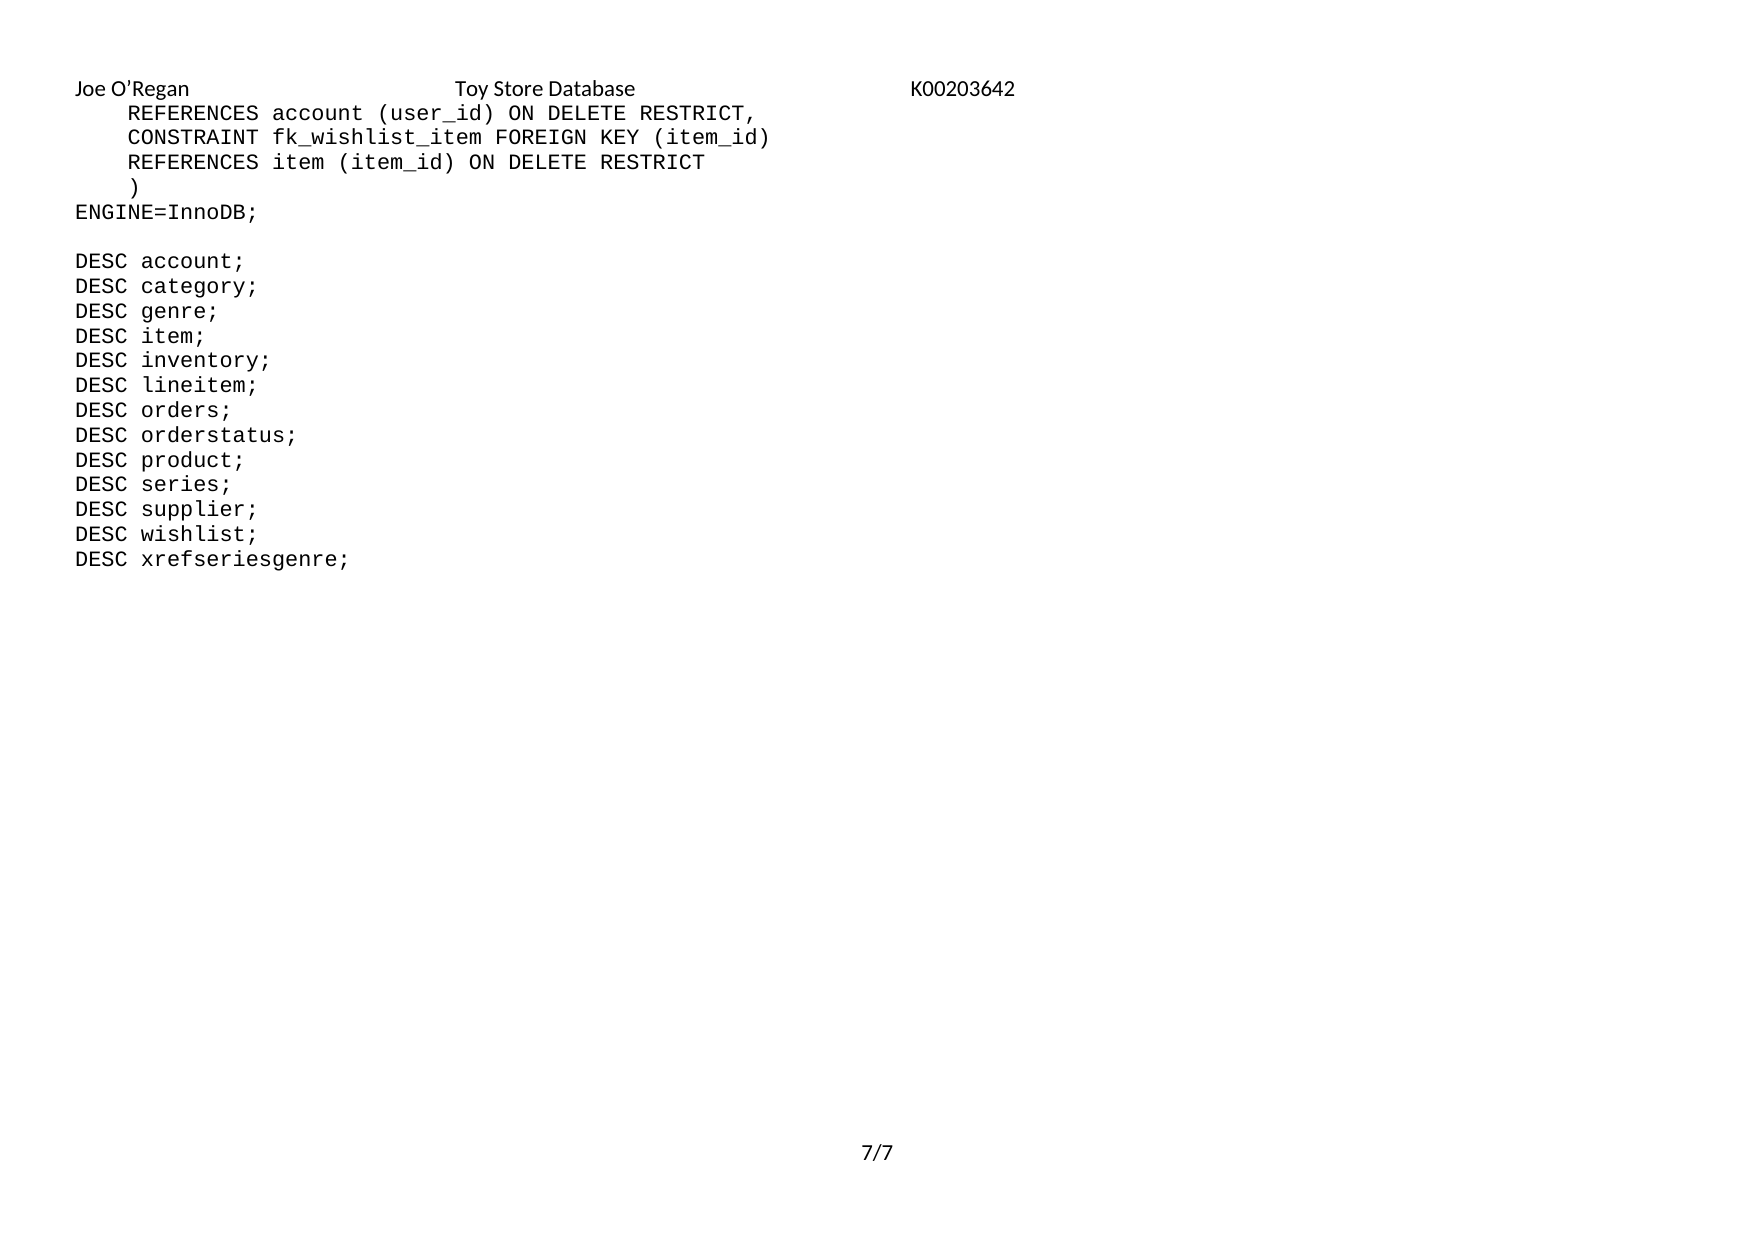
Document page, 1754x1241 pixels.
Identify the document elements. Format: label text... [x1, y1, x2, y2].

text ) [75, 176, 1679, 201]
text ENGINE=InnoDB; [75, 201, 1679, 226]
text DESC genre; [75, 300, 1679, 325]
text DESC category; [75, 275, 1679, 300]
text DESC account; [75, 251, 1679, 275]
text DESC supplier; [75, 498, 1679, 523]
text DESC inventory; [75, 350, 1679, 374]
text REFERENCES item (item_id) ON DELETE RESTRICT [75, 151, 1679, 176]
text DESC wishlist; [75, 523, 1679, 548]
text DESC xrefseriesgenre; [75, 548, 1679, 573]
text CONSTRAINT fk_wishlist_item FOREIGN KEY (item_id) [75, 127, 1679, 151]
text DESC product; [75, 449, 1679, 474]
text DESC series; [75, 474, 1679, 498]
text DESC orderstatus; [75, 424, 1679, 449]
text REFERENCES account (user_id) ON DELETE RESTRICT, [75, 102, 1679, 127]
text DESC orders; [75, 399, 1679, 424]
text DESC lineitem; [75, 374, 1679, 399]
text DESC item; [75, 325, 1679, 350]
